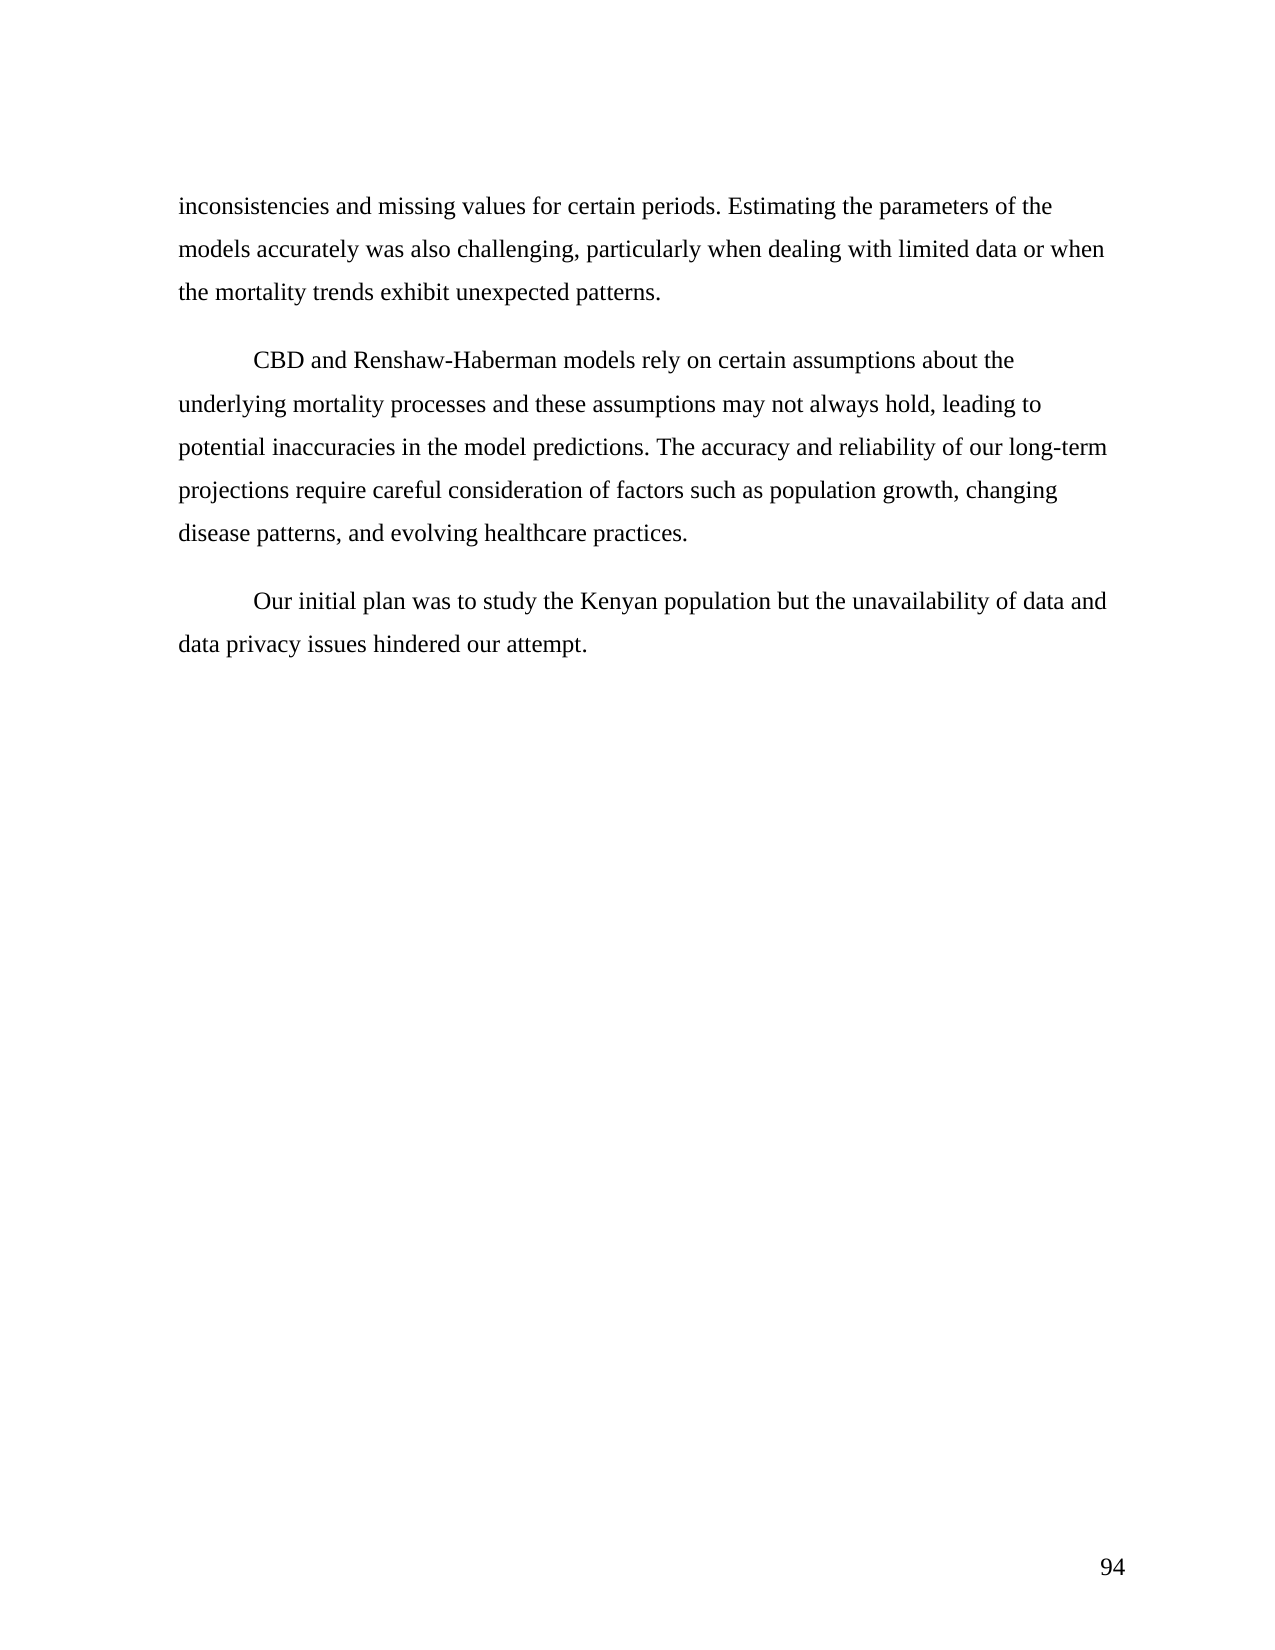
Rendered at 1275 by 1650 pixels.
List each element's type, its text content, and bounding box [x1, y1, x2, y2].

text Our initial plan was to study the Kenyan population but the unavailability of data and data privacy issues hindered our attempt. [178, 586, 1125, 658]
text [178, 191, 1125, 306]
text CBD and Renshaw-Haberman models rely on certain assumptions about the underlying mortality processes and these assumptions may not always hold, leading to potential inaccuracies in the model predictions. The accuracy and reliability of our long-term projections require careful consideration of factors such as population growth, changing disease patterns, and evolving healthcare practices. [178, 346, 1125, 547]
